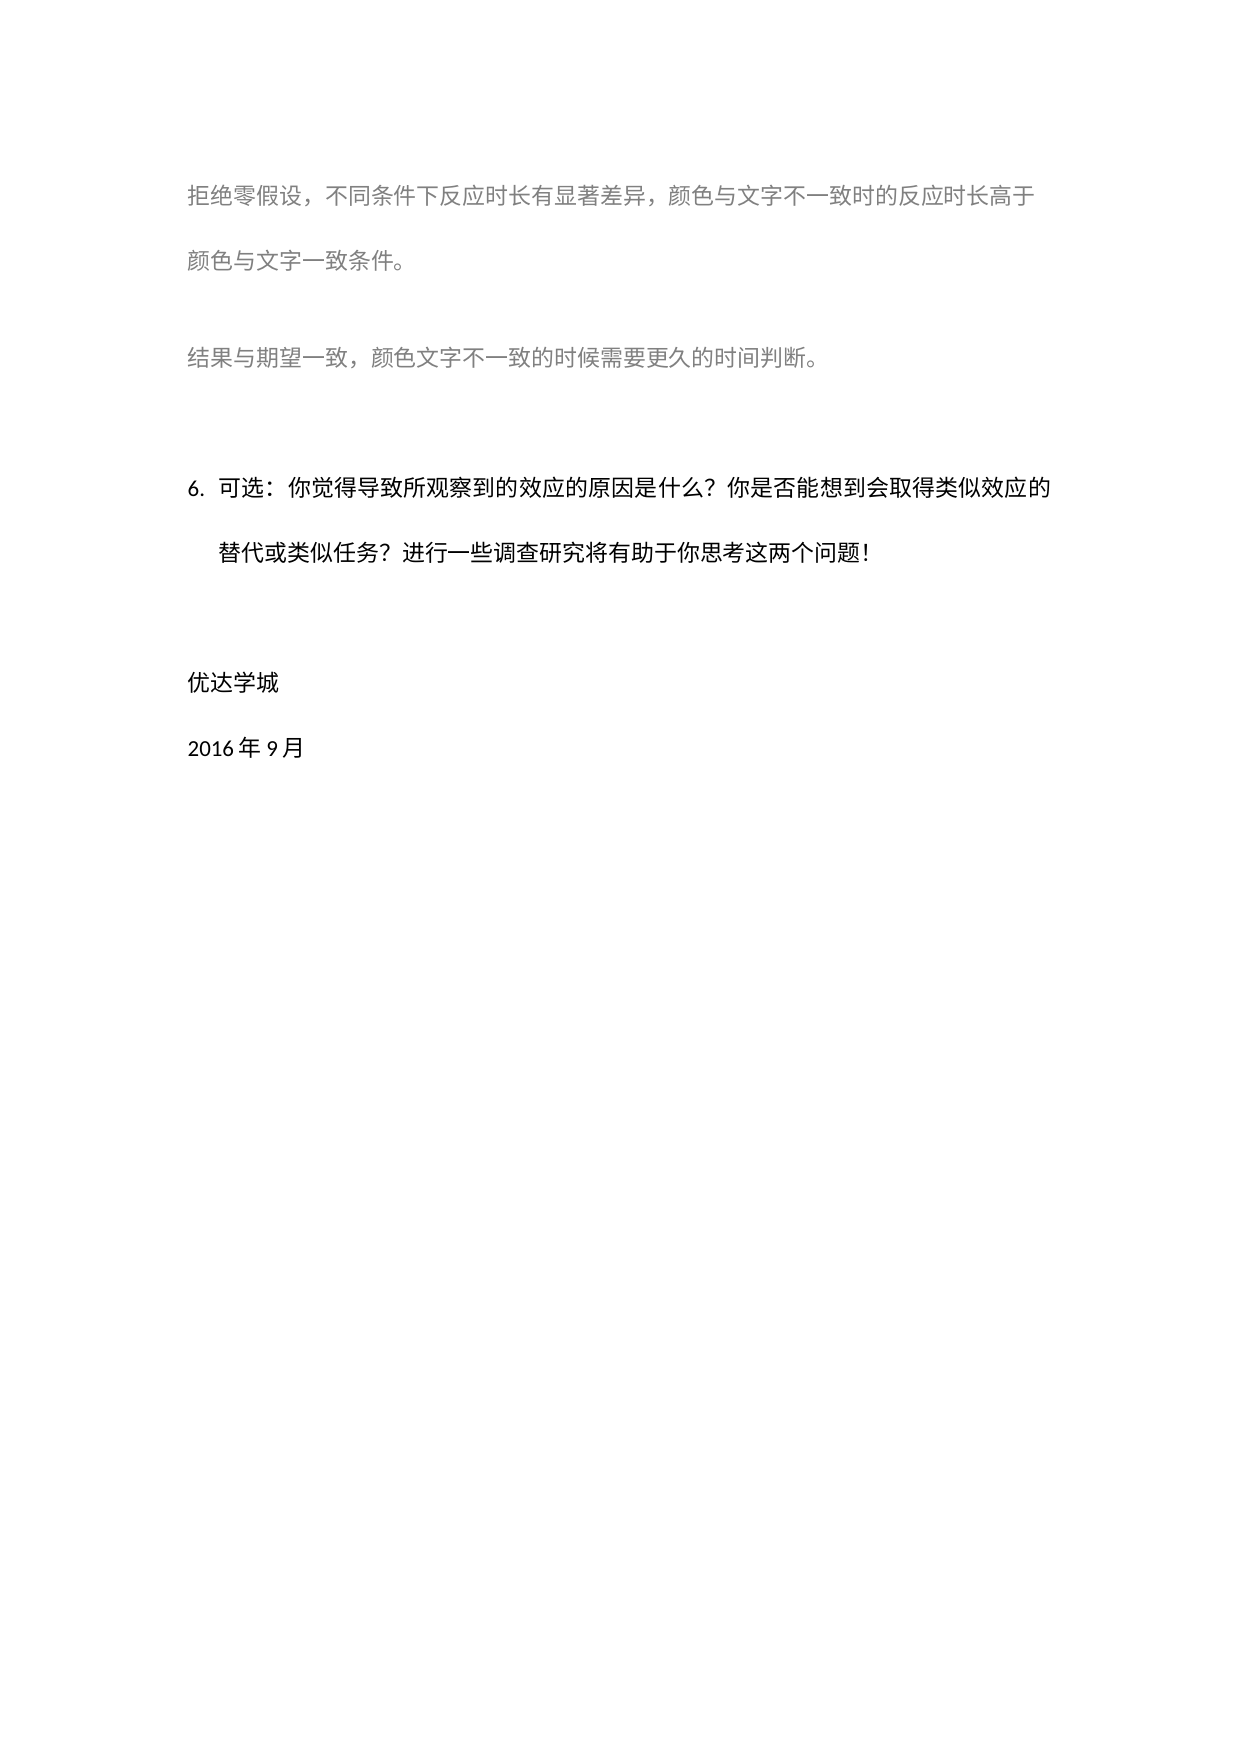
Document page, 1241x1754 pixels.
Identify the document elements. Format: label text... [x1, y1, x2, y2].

text 结果与期望一致，颜色文字不一致的时候需要更久的时间判断。 [187, 324, 1053, 389]
list 可选：你觉得导致所观察到的效应的原因是什么？你是否能想到会取得类似效应的替代或类似任务？进行一些调查研究将有助于你思考这两个问题！ [187, 454, 1053, 584]
text 2016年9月 [187, 714, 1053, 779]
text 拒绝零假设，不同条件下反应时长有显著差异，颜色与文字不一致时的反应时长高于颜色与文字一致条件。 [187, 162, 1053, 292]
text 优达学城 [187, 649, 1053, 714]
